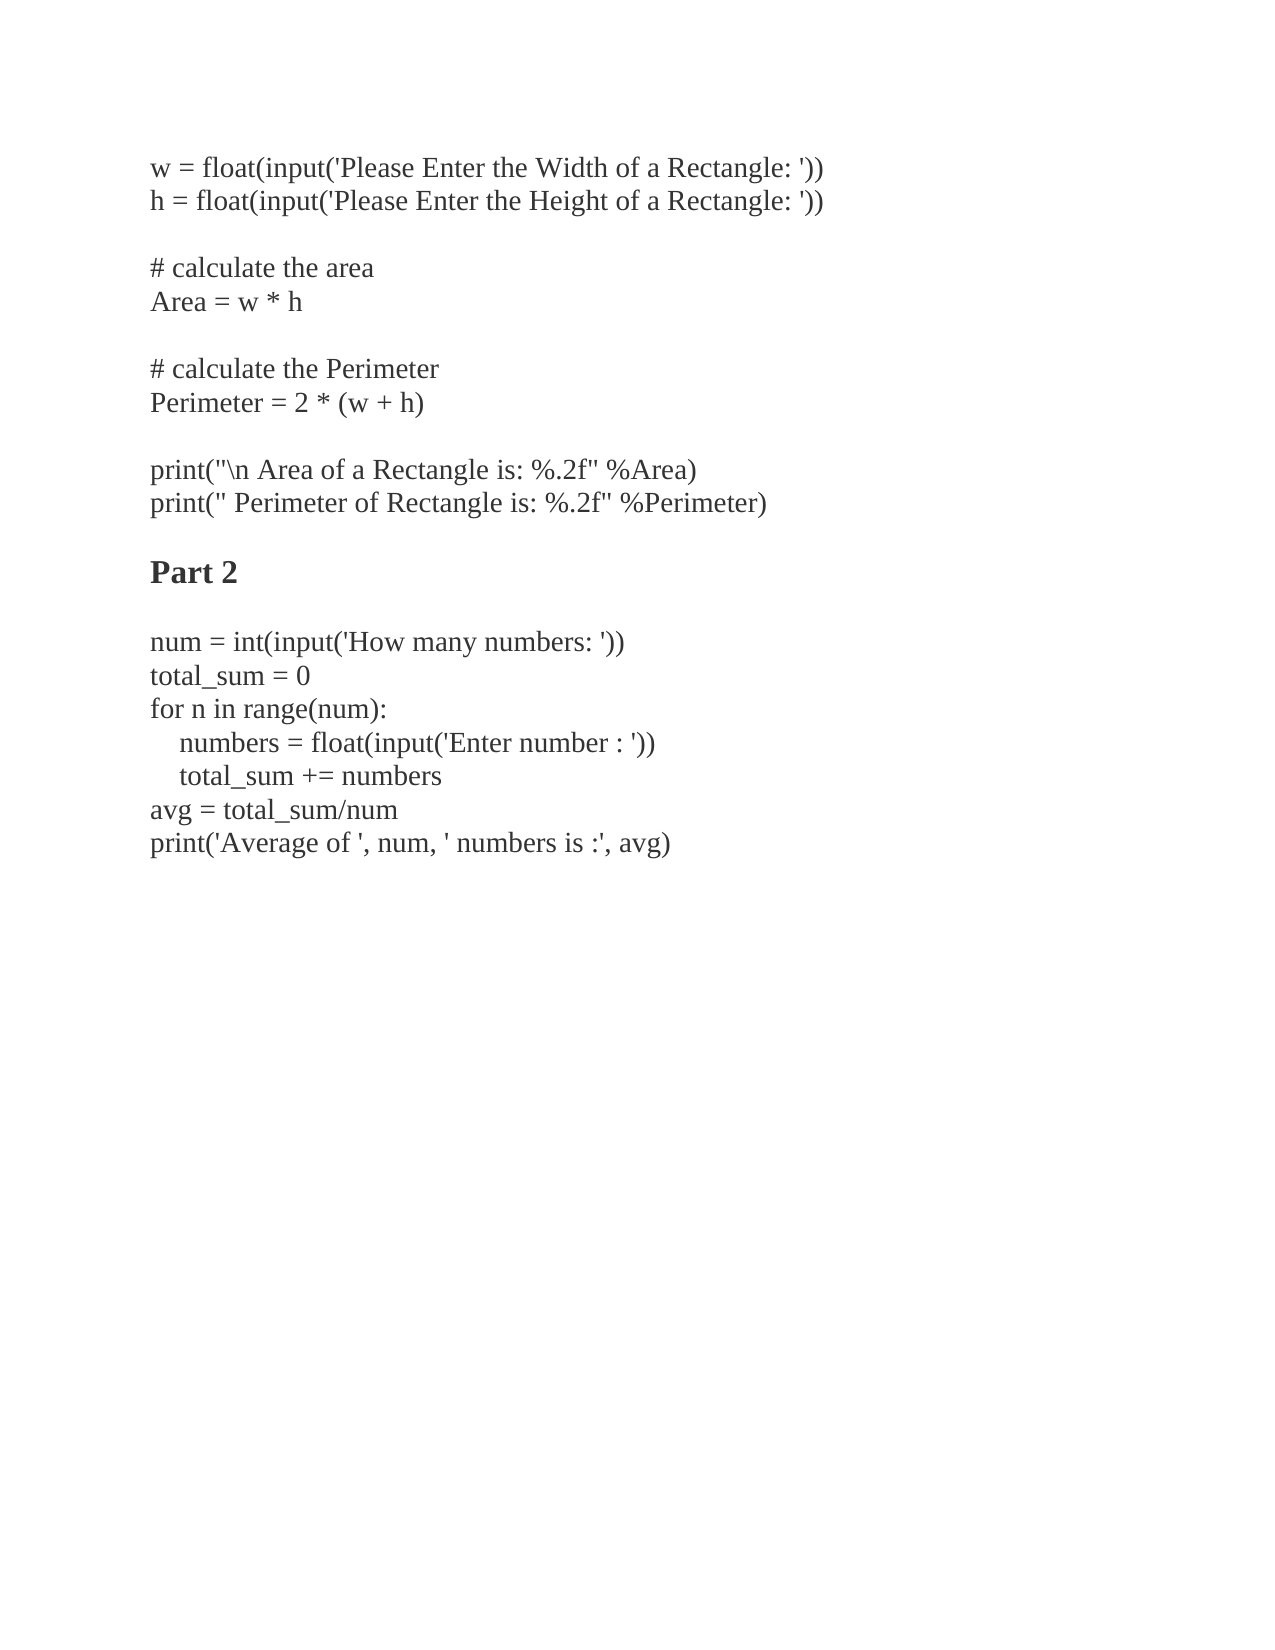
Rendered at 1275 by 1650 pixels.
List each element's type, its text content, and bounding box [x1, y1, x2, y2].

text num = int(input('How many numbers: ')) [150, 624, 1125, 658]
text for n in range(num): [150, 691, 1125, 725]
text print(" Perimeter of Rectangle is: %.2f" %Perimeter) [150, 485, 1125, 519]
text # calculate the Perimeter [150, 351, 1125, 385]
text w = float(input('Please Enter the Width of a Rectangle: ')) [150, 150, 1125, 183]
text total_sum = 0 [150, 658, 1125, 691]
text # calculate the area [150, 251, 1125, 284]
text numbers = float(input('Enter number : ')) [150, 725, 1125, 758]
text print("\n Area of a Rectangle is: %.2f" %Area) [150, 452, 1125, 485]
text avg = total_sum/num [150, 792, 1125, 826]
text Perimeter = 2 * (w + h) [150, 385, 1125, 418]
text Part 2 [150, 552, 1125, 591]
text total_sum += numbers [150, 758, 1125, 792]
text Area = w * h [150, 284, 1125, 318]
text print('Average of ', num, ' numbers is :', avg) [150, 826, 1125, 859]
text h = float(input('Please Enter the Height of a Rectangle: ')) [150, 183, 1125, 217]
